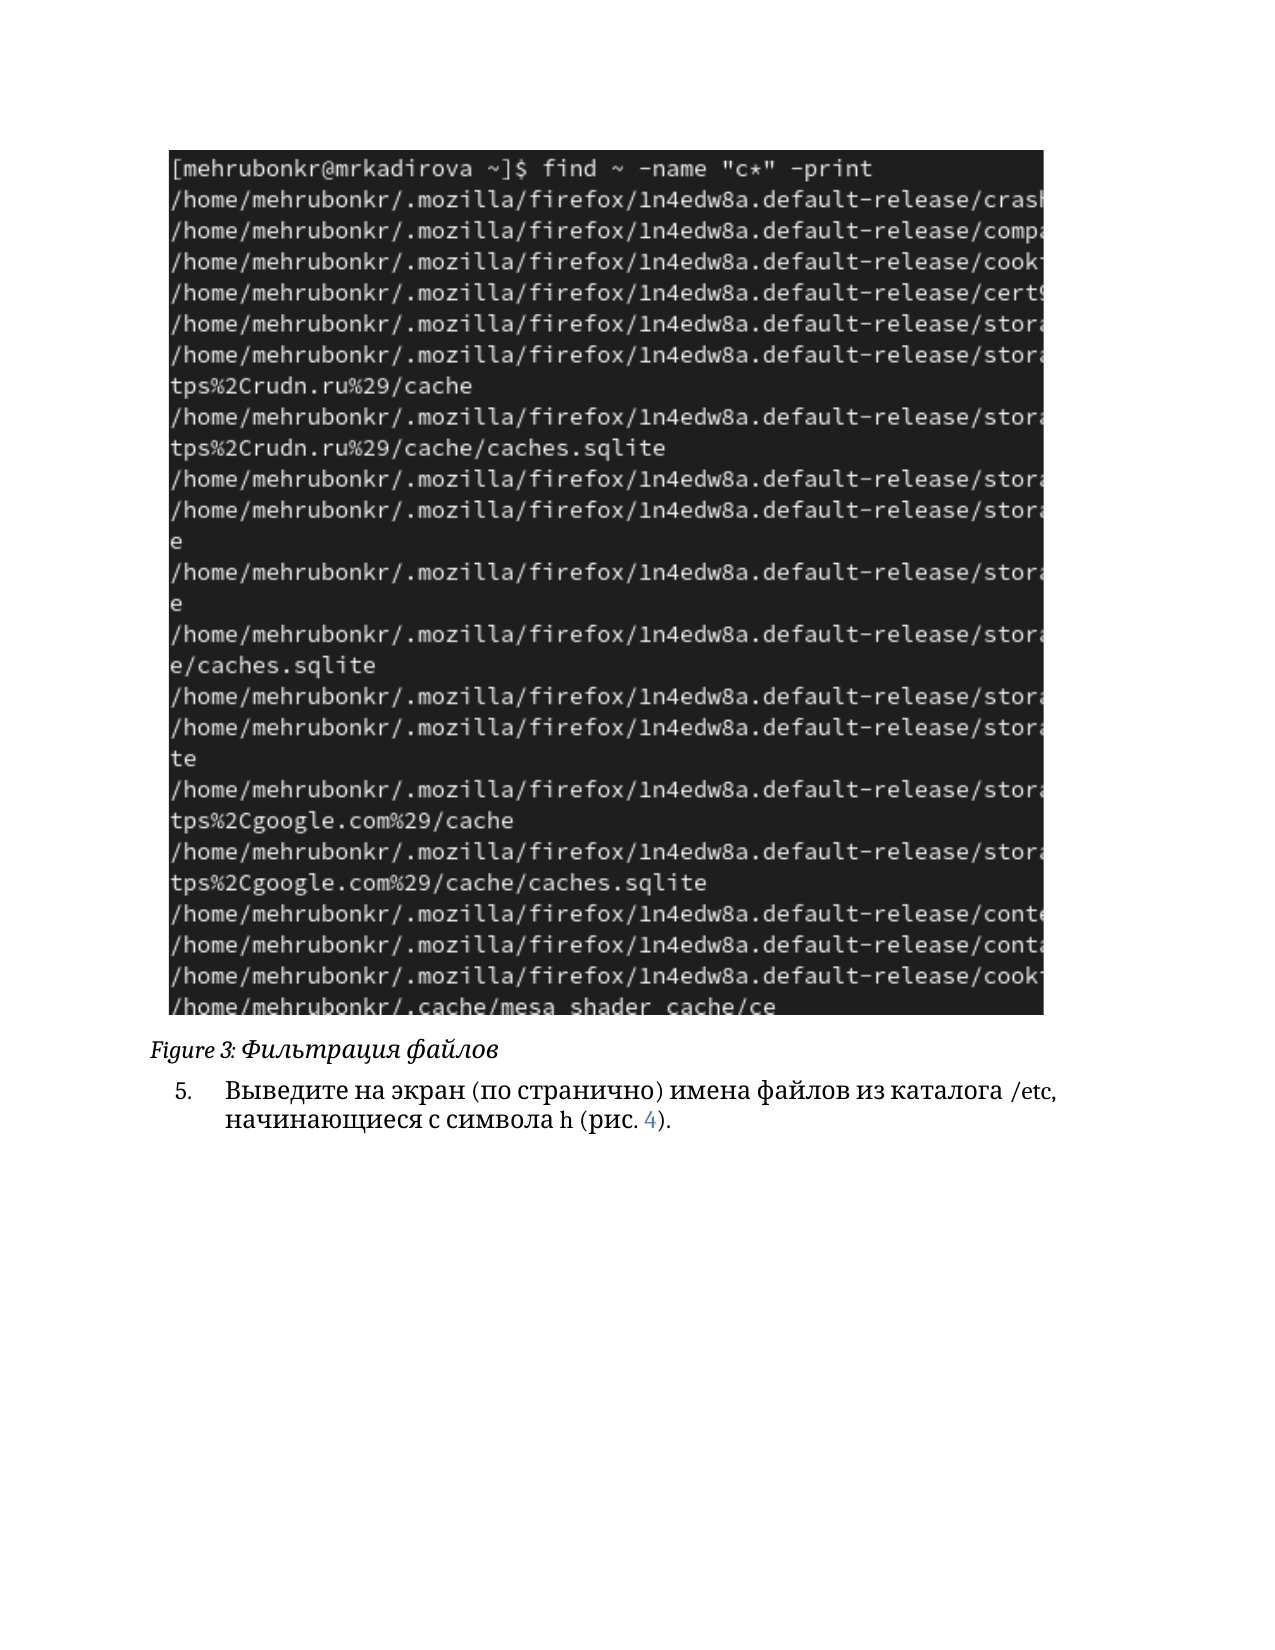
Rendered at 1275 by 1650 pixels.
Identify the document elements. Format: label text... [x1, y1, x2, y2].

text Figure 3: Фильтрация файлов [150, 1036, 1125, 1064]
list Выведите на экран (по странично) имена файлов из каталога /etc, начинающиеся с символа h (рис. 4). [175, 1077, 1125, 1134]
picture [168, 150, 1044, 1015]
